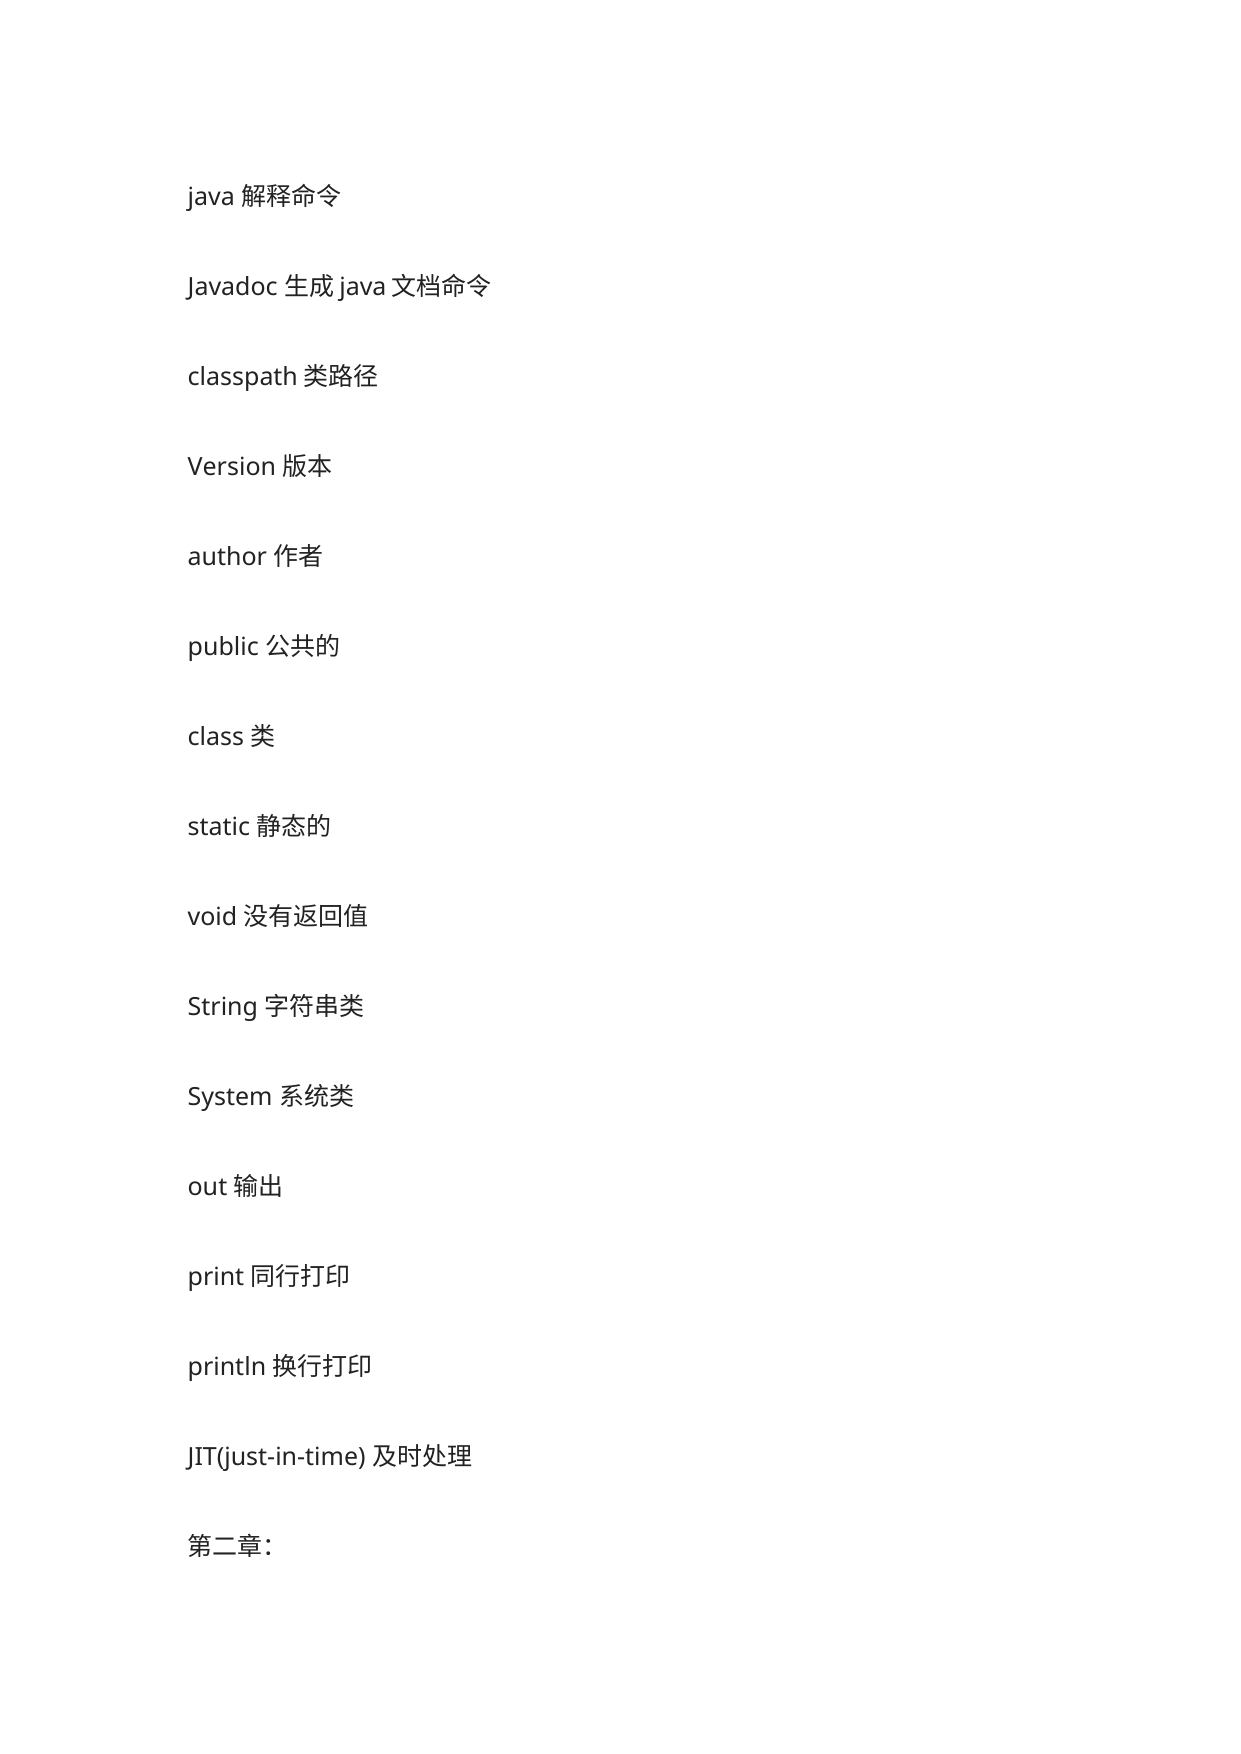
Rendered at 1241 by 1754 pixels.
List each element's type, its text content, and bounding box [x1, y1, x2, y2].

text Javadoc 生成java文档命令 [187, 252, 1053, 317]
text static 静态的 [187, 792, 1053, 857]
text JIT(just-in-time) 及时处理 [187, 1422, 1053, 1487]
text classpath类路径 [187, 342, 1053, 407]
text println 换行打印 [187, 1332, 1053, 1397]
text print 同行打印 [187, 1242, 1053, 1307]
text java 解释命令 [187, 162, 1053, 227]
text Version 版本 [187, 432, 1053, 497]
text out 输出 [187, 1152, 1053, 1217]
text 第二章： [187, 1512, 1053, 1577]
text String 字符串类 [187, 972, 1053, 1037]
text class 类 [187, 702, 1053, 767]
text System 系统类 [187, 1062, 1053, 1127]
text public 公共的 [187, 612, 1053, 677]
text author 作者 [187, 522, 1053, 587]
text void 没有返回值 [187, 882, 1053, 947]
